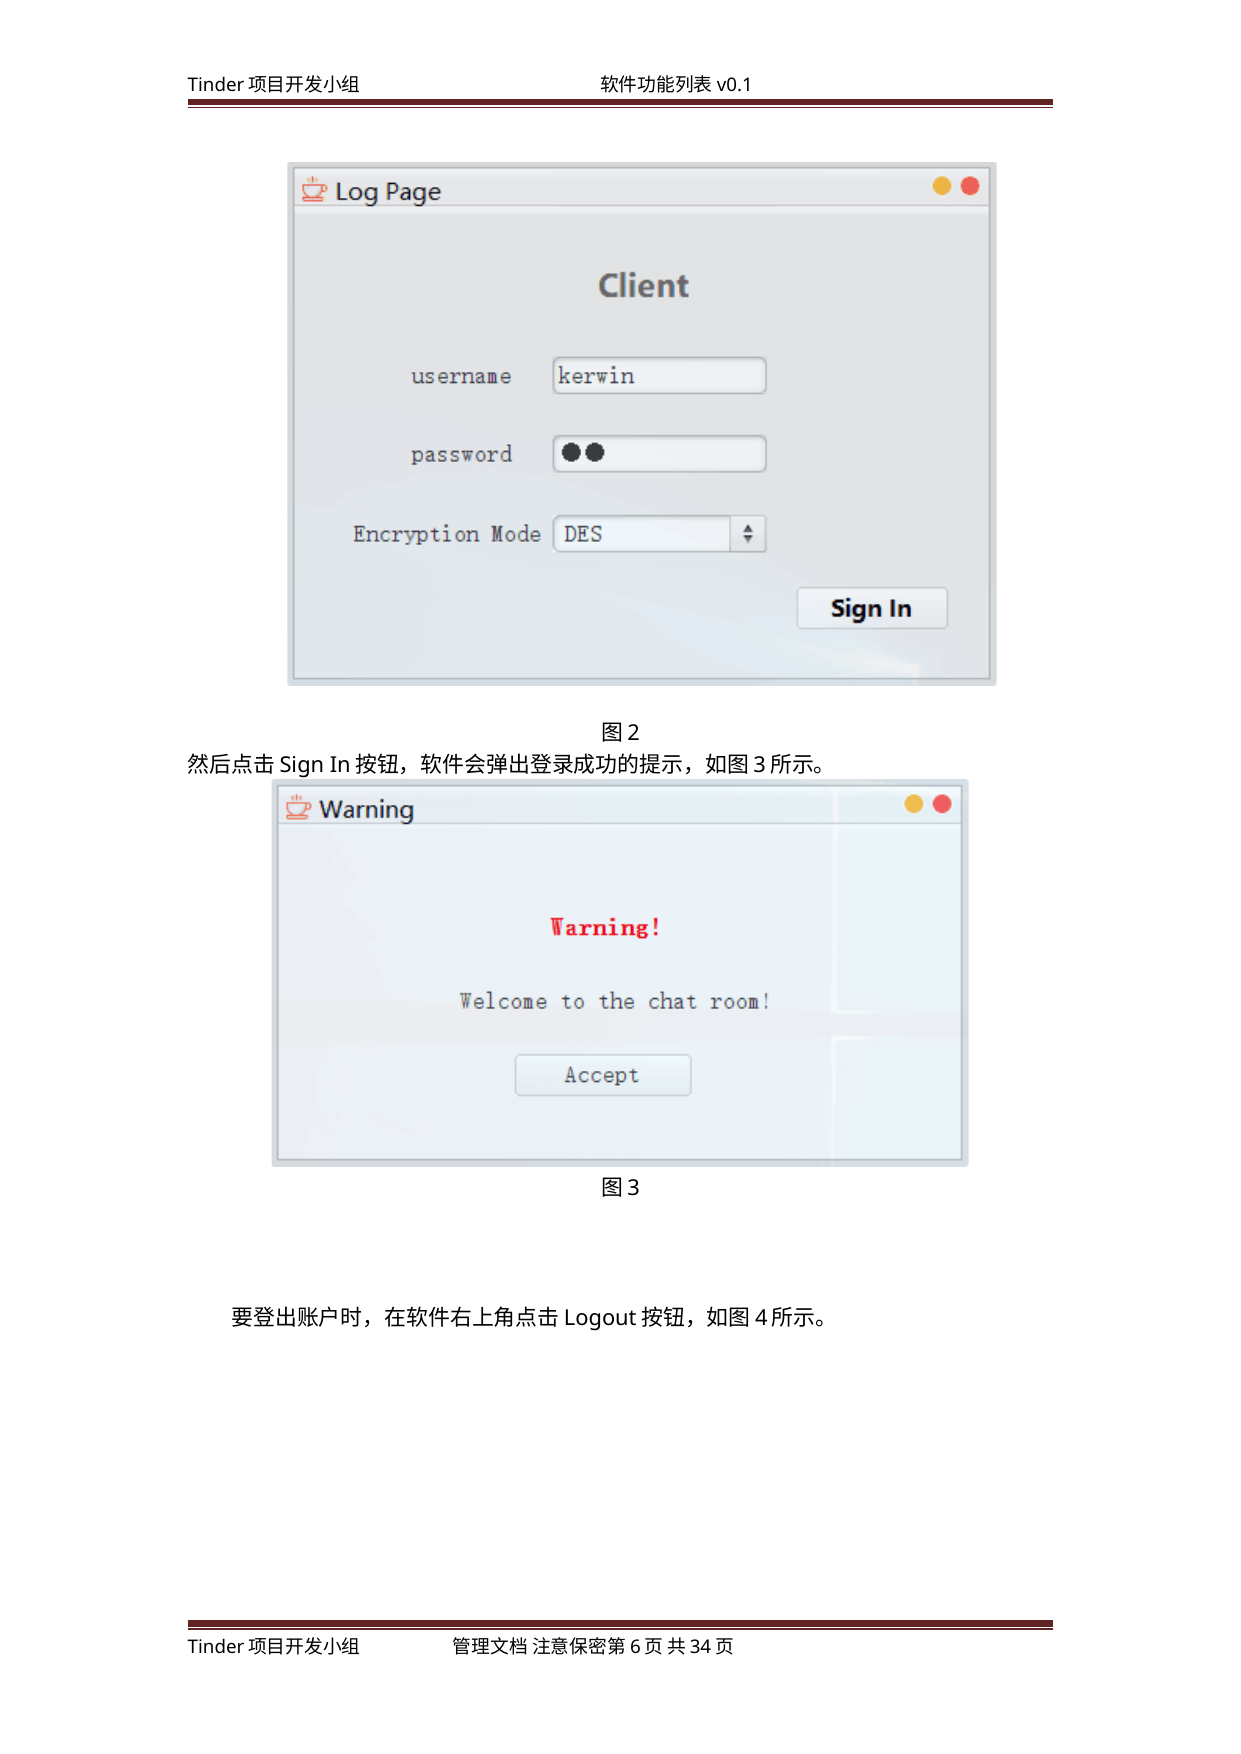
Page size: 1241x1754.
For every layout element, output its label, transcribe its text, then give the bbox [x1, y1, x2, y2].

text 图2 [187, 714, 1053, 747]
picture [271, 779, 969, 1167]
text 图3 [187, 1169, 1053, 1202]
text 然后点击Sign In按钮，软件会弹出登录成功的提示，如图3所示。 [187, 747, 1053, 779]
text 要登出账户时，在软件右上角点击Logout按钮，如图4所示。 [187, 1299, 1053, 1332]
picture [287, 162, 997, 686]
